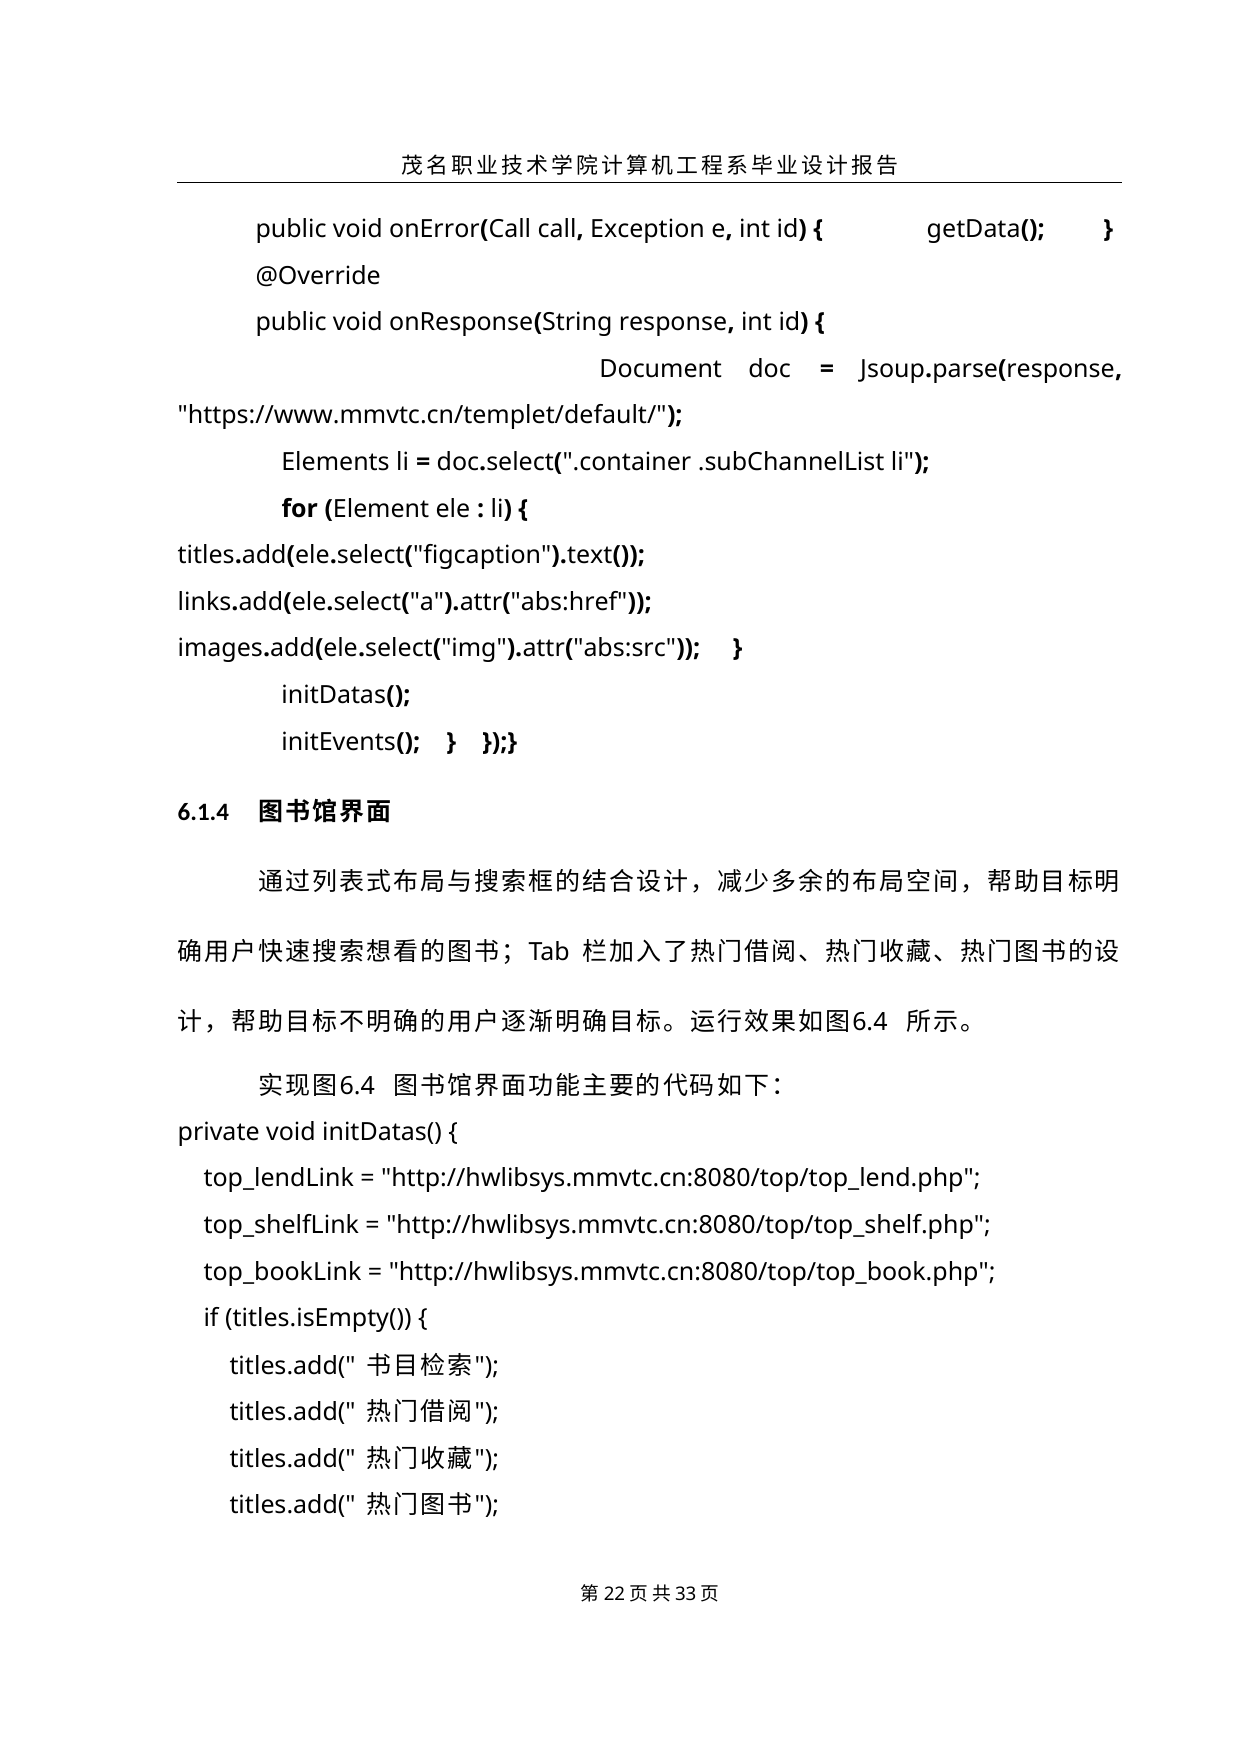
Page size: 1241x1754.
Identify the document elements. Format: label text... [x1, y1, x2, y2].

text initDatas(); [177, 670, 1122, 717]
text titles.add("热门借阅"); [177, 1387, 1122, 1433]
text 实现图6.4图书馆界面功能主要的代码如下： [177, 1061, 1122, 1107]
text initEvents(); } });} [177, 717, 1122, 763]
text @Override [177, 251, 1122, 298]
text Elements li = doc.select(".container .subChannelList li"); [177, 437, 1122, 484]
text 通过列表式布局与搜索框的结合设计，减少多余的布局空间，帮助目标明确用户快速搜索想看的图书；Tab栏加入了热门借阅、热门收藏、热门图书的设计，帮助目标不明确的用户逐渐明确目标。运行效果如图6.4所示。 [177, 856, 1122, 1043]
text top_shelfLink = "http://hwlibsys.mmvtc.cn:8080/top/top_shelf.php"; [177, 1200, 1122, 1247]
text public void onError(Call call, Exception e, int id) { getData(); } [177, 205, 1122, 251]
text titles.add(ele.select("figcaption").text()); links.add(ele.select("a").attr("abs:href")); images.add(ele.select("img").attr("abs:src")); } [177, 531, 1122, 670]
text top_lendLink = "http://hwlibsys.mmvtc.cn:8080/top/top_lend.php"; [177, 1154, 1122, 1200]
text for (Element ele : li) { [177, 484, 1122, 531]
text Document doc = Jsoup.parse(response, "https://www.mmvtc.cn/templet/default/"); [177, 344, 1122, 437]
text public void onResponse(String response, int id) { [177, 298, 1122, 344]
subtitle 6.1.4 图书馆界面 [177, 787, 1122, 833]
text private void initDatas() { [177, 1107, 1122, 1154]
text if (titles.isEmpty()) { [177, 1293, 1122, 1340]
text titles.add("热门图书"); [177, 1480, 1122, 1526]
text titles.add("热门收藏"); [177, 1433, 1122, 1480]
text titles.add("书目检索"); [177, 1340, 1122, 1387]
text top_bookLink = "http://hwlibsys.mmvtc.cn:8080/top/top_book.php"; [177, 1247, 1122, 1293]
